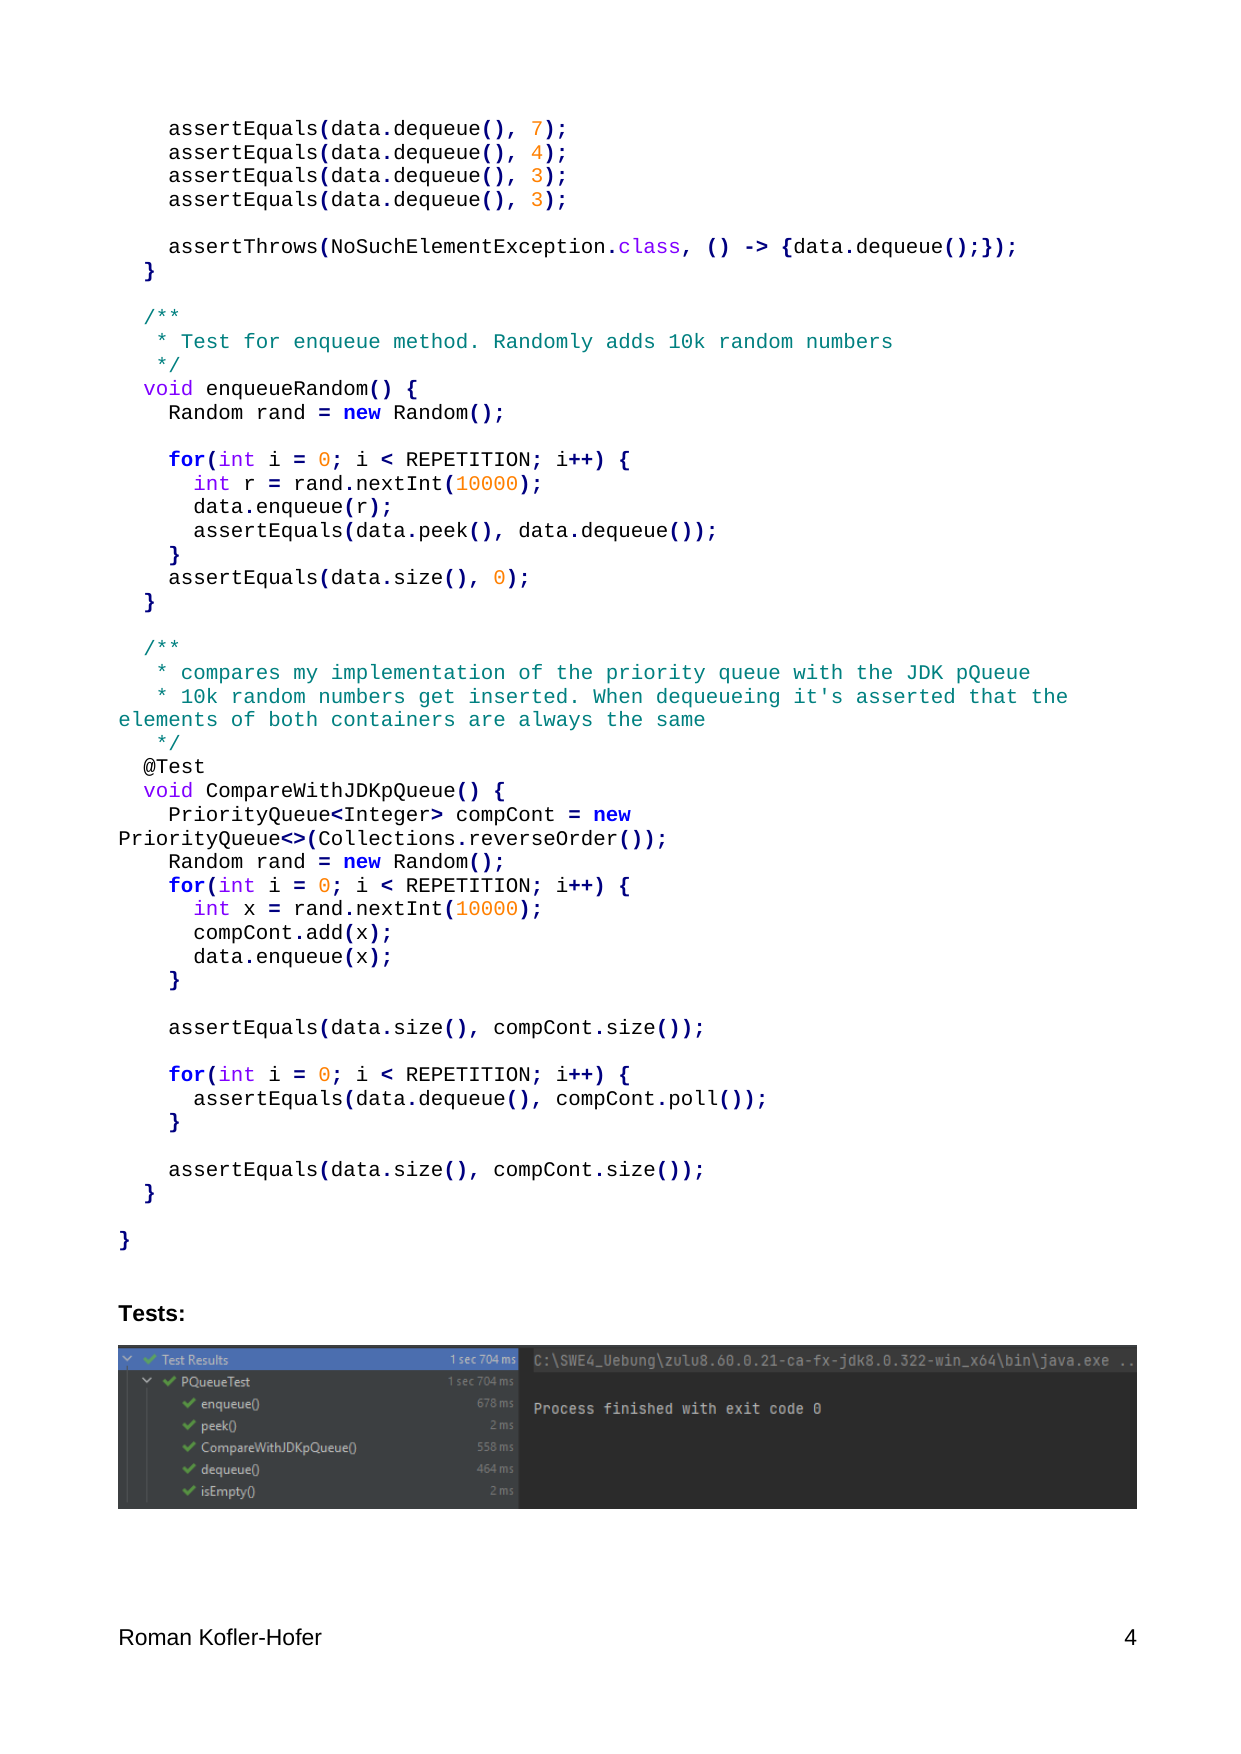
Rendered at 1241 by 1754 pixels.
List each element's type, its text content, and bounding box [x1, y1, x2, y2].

text int x = rand.nextInt(10000); [118, 898, 1137, 922]
text /** [118, 638, 1137, 662]
text for(int i = 0; i < REPETITION; i++) { [118, 875, 1137, 898]
text assertEquals(data.peek(), data.dequeue()); [118, 520, 1137, 544]
text void enqueueRandom() { [118, 378, 1137, 402]
text int r = rand.nextInt(10000); [118, 473, 1137, 496]
text } [118, 969, 1137, 993]
text assertEquals(data.dequeue(), 4); [118, 142, 1137, 165]
text assertThrows(NoSuchElementException.class, () -> {data.dequeue();}); [118, 236, 1137, 260]
text data.enqueue(x); [118, 946, 1137, 969]
text * compares my implementation of the priority queue with the JDK pQueue [118, 662, 1137, 686]
picture [118, 1345, 1137, 1509]
text } [118, 591, 1137, 615]
text assertEquals(data.dequeue(), 3); [118, 189, 1137, 213]
text assertEquals(data.dequeue(), 3); [118, 165, 1137, 189]
text for(int i = 0; i < REPETITION; i++) { [118, 449, 1137, 473]
text } [118, 1182, 1137, 1206]
text Tests: [118, 1300, 1137, 1326]
text data.enqueue(r); [118, 496, 1137, 520]
text * 10k random numbers get inserted. When dequeueing it's asserted that the elements of both containers are always the same [118, 686, 1137, 733]
text assertEquals(data.dequeue(), compCont.poll()); [118, 1088, 1137, 1111]
text /** [118, 307, 1137, 331]
text } [118, 1229, 1137, 1253]
text Random rand = new Random(); [118, 402, 1137, 426]
text } [118, 260, 1137, 284]
text void CompareWithJDKpQueue() { [118, 780, 1137, 804]
text compCont.add(x); [118, 922, 1137, 946]
text assertEquals(data.size(), 0); [118, 567, 1137, 591]
text for(int i = 0; i < REPETITION; i++) { [118, 1064, 1137, 1088]
text } [118, 544, 1137, 567]
text assertEquals(data.size(), compCont.size()); [118, 1017, 1137, 1040]
text */ [118, 733, 1137, 757]
text } [118, 1111, 1137, 1135]
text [118, 118, 1137, 142]
text @Test [118, 757, 1137, 780]
text * Test for enqueue method. Randomly adds 10k random numbers [118, 331, 1137, 354]
text assertEquals(data.size(), compCont.size()); [118, 1158, 1137, 1182]
text Random rand = new Random(); [118, 851, 1137, 875]
text PriorityQueue<Integer> compCont = new PriorityQueue<>(Collections.reverseOrder()); [118, 804, 1137, 851]
text */ [118, 354, 1137, 378]
